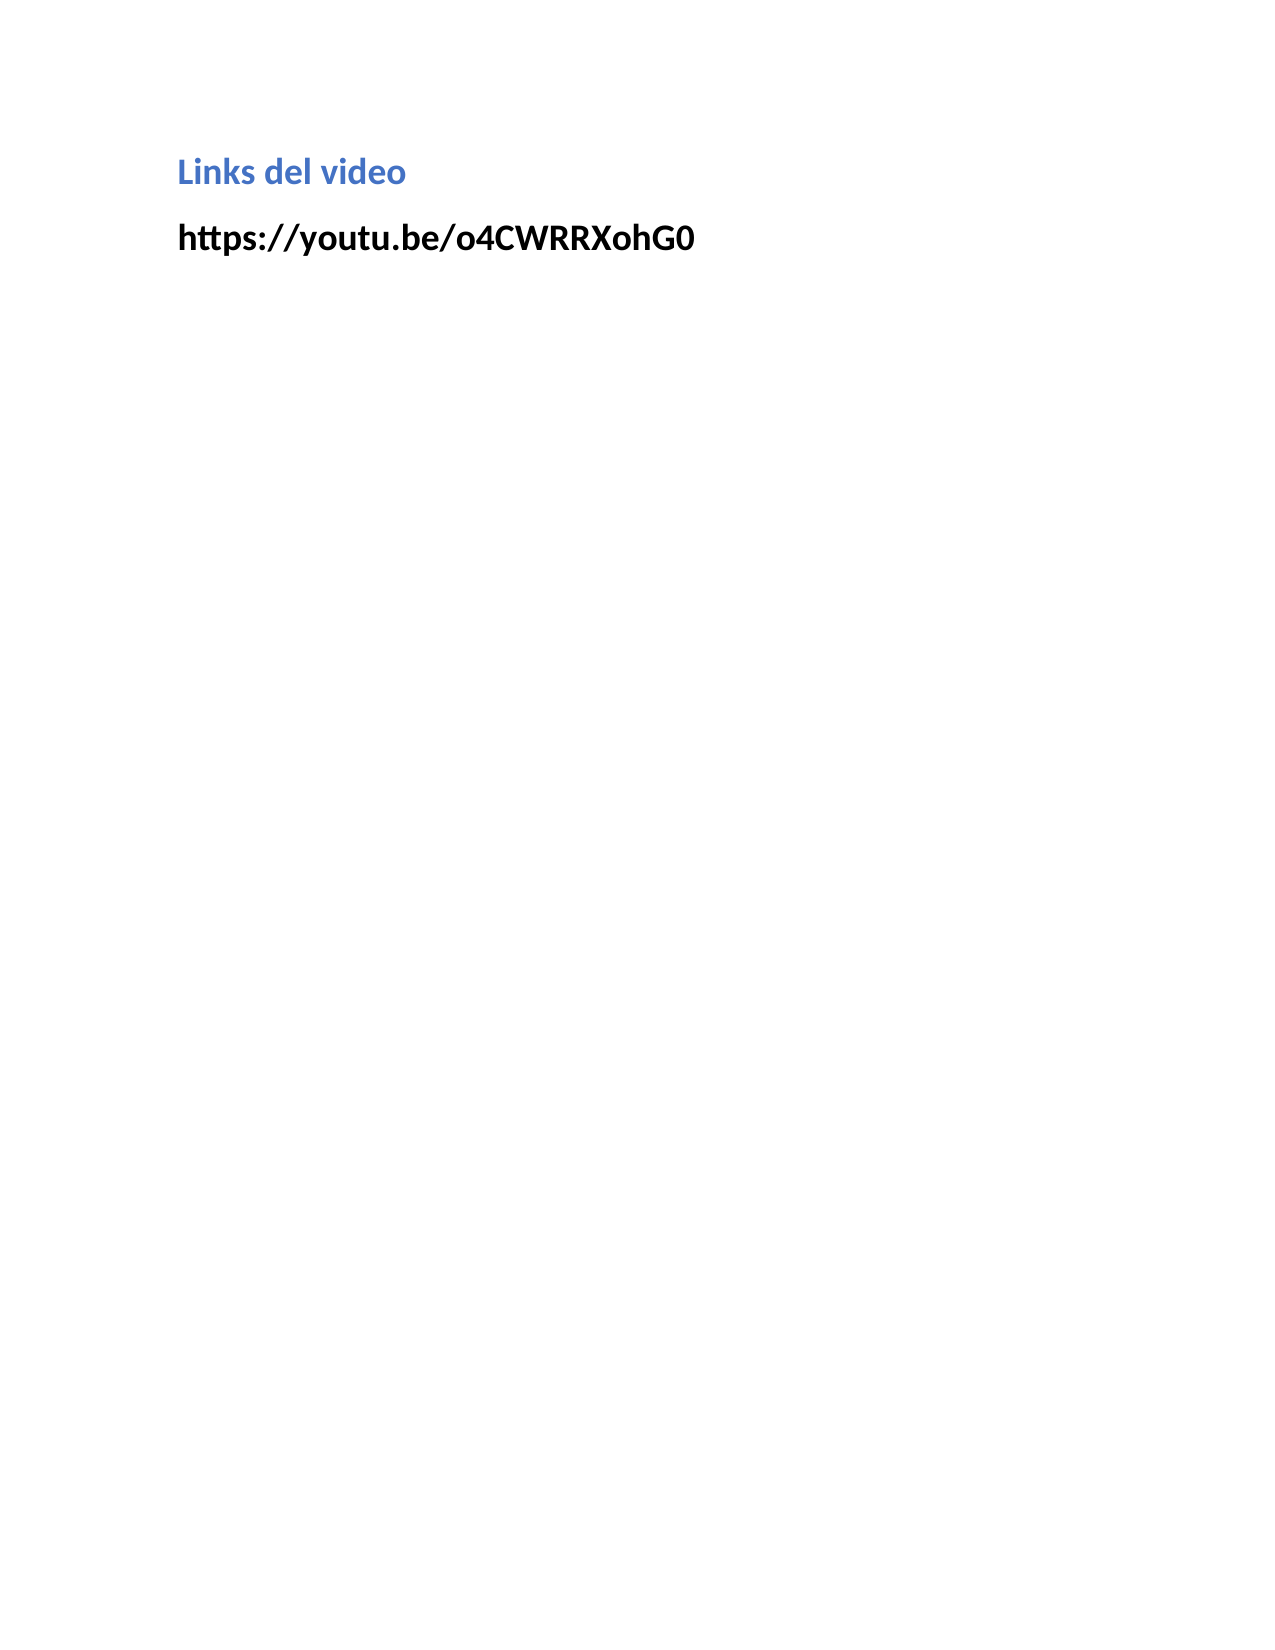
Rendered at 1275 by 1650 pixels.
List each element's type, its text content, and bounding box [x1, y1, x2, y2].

text https://youtu.be/o4CWRRXohG0 [177, 214, 1098, 259]
text Links del video [177, 148, 1098, 193]
